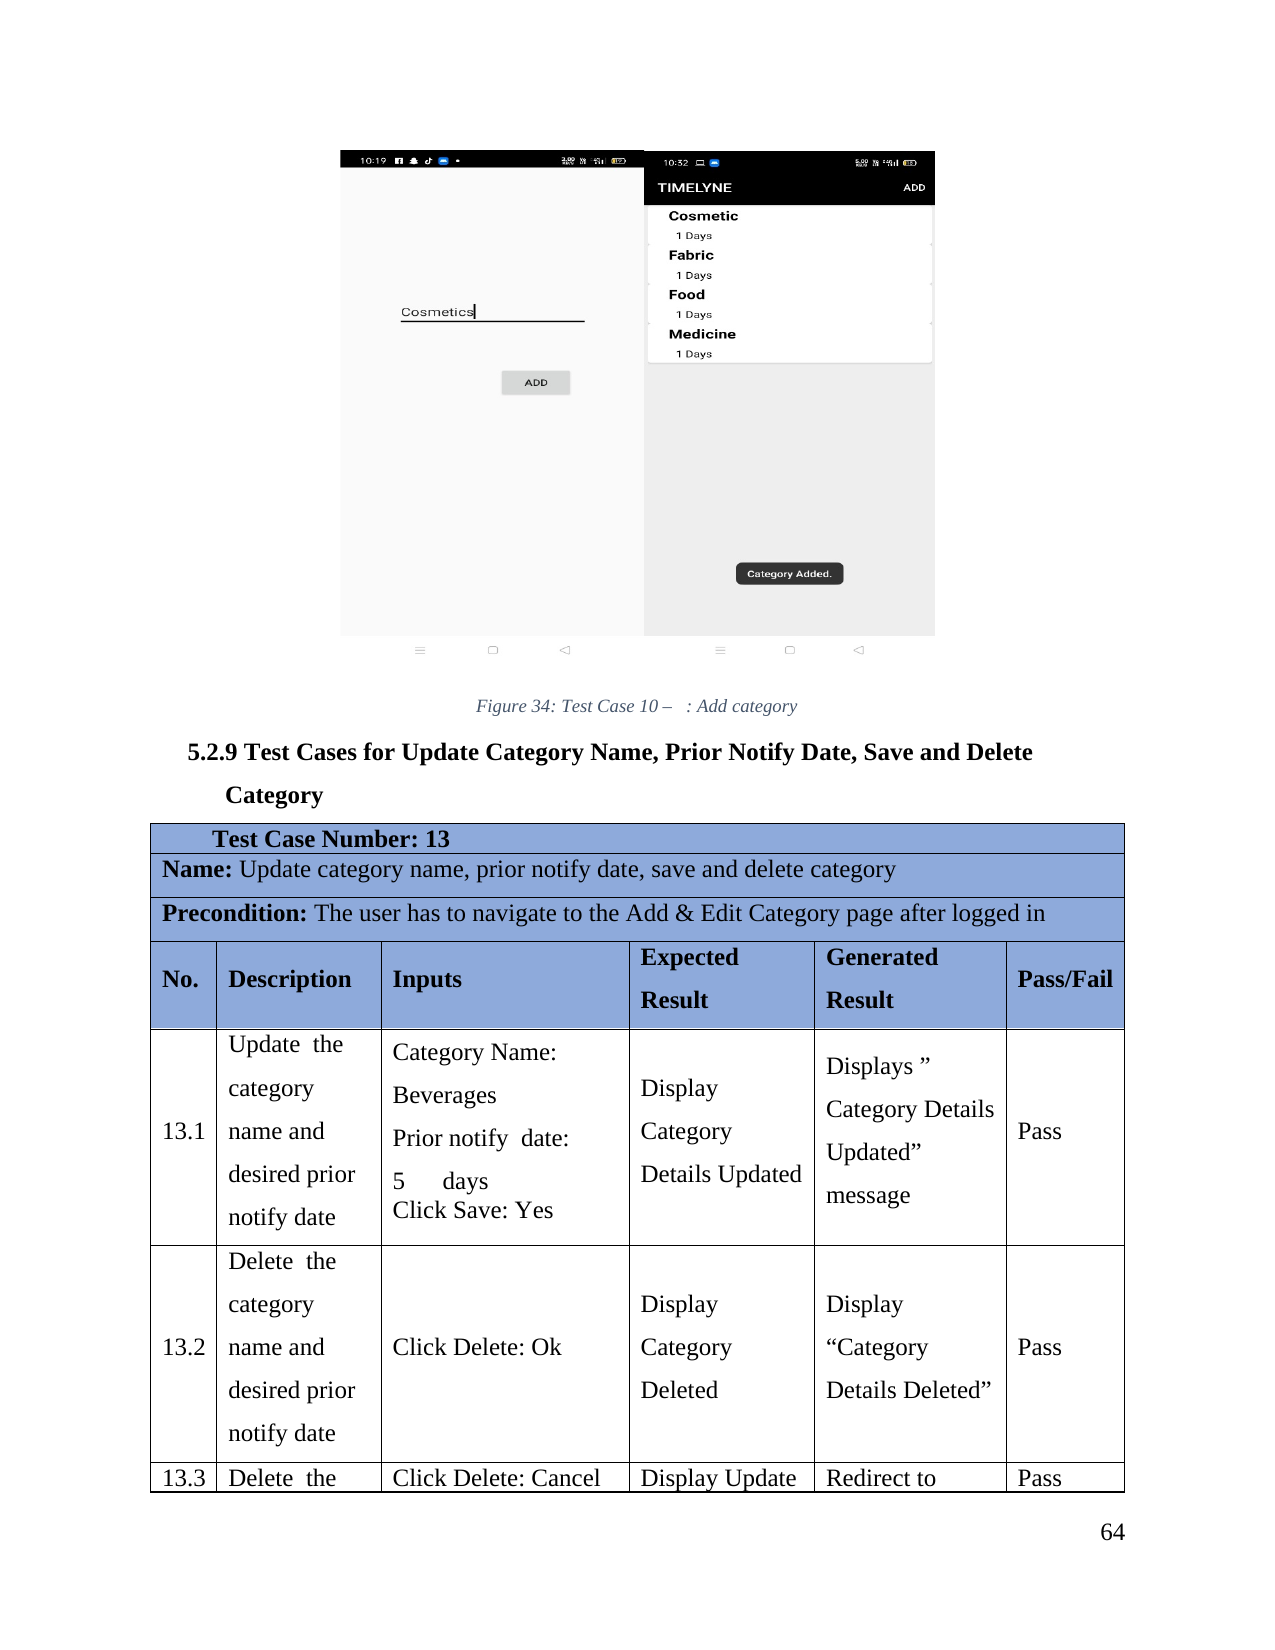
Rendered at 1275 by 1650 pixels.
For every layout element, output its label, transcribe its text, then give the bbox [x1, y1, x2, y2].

table_cell Inputs [382, 942, 629, 1028]
picture [340, 150, 935, 664]
table_cell Click Delete: Ok [382, 1246, 629, 1462]
table_cell Description [217, 942, 381, 1028]
table_cell Category Name: Beverages Prior notify date: days Click Save: Yes [382, 1030, 629, 1245]
table_header Test Case Number: 13 [151, 824, 1124, 853]
table_cell 13.1 [151, 1030, 216, 1245]
table_cell Pass [1007, 1030, 1124, 1245]
table_cell Generated Result [815, 942, 1006, 1028]
table_cell Pass [1007, 1463, 1124, 1491]
table_cell Display “Category Details Deleted” [815, 1246, 1006, 1462]
subtitle 5.2.9 Test Cases for Update Category Name, Prior Notify Date, Save and Delete Category [187, 737, 1125, 809]
table_cell Display Category Details Updated [630, 1030, 814, 1245]
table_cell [217, 1463, 381, 1491]
table_cell Pass/Fail [1007, 942, 1124, 1028]
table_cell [630, 1463, 814, 1491]
table_cell Precondition: The user has to navigate to the Add & Edit Category page after logged in [151, 898, 1124, 941]
table_cell 13.2 [151, 1246, 216, 1462]
table_cell 13.3 [151, 1463, 216, 1491]
table_cell Update the category name and desired prior notify date [217, 1030, 381, 1245]
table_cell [815, 1463, 1006, 1491]
table_cell Display Category Deleted [630, 1246, 814, 1462]
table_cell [382, 1463, 629, 1491]
text Figure 34: Test Case 10 – : Add category [150, 695, 1125, 716]
table_cell Displays ” Category Details Updated” message [815, 1030, 1006, 1245]
table_cell Pass [1007, 1246, 1124, 1462]
table_cell Expected Result [630, 942, 814, 1028]
table_cell Name: Update category name, prior notify date, save and delete category [151, 854, 1124, 897]
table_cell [217, 1246, 381, 1462]
table_cell No. [151, 942, 216, 1028]
